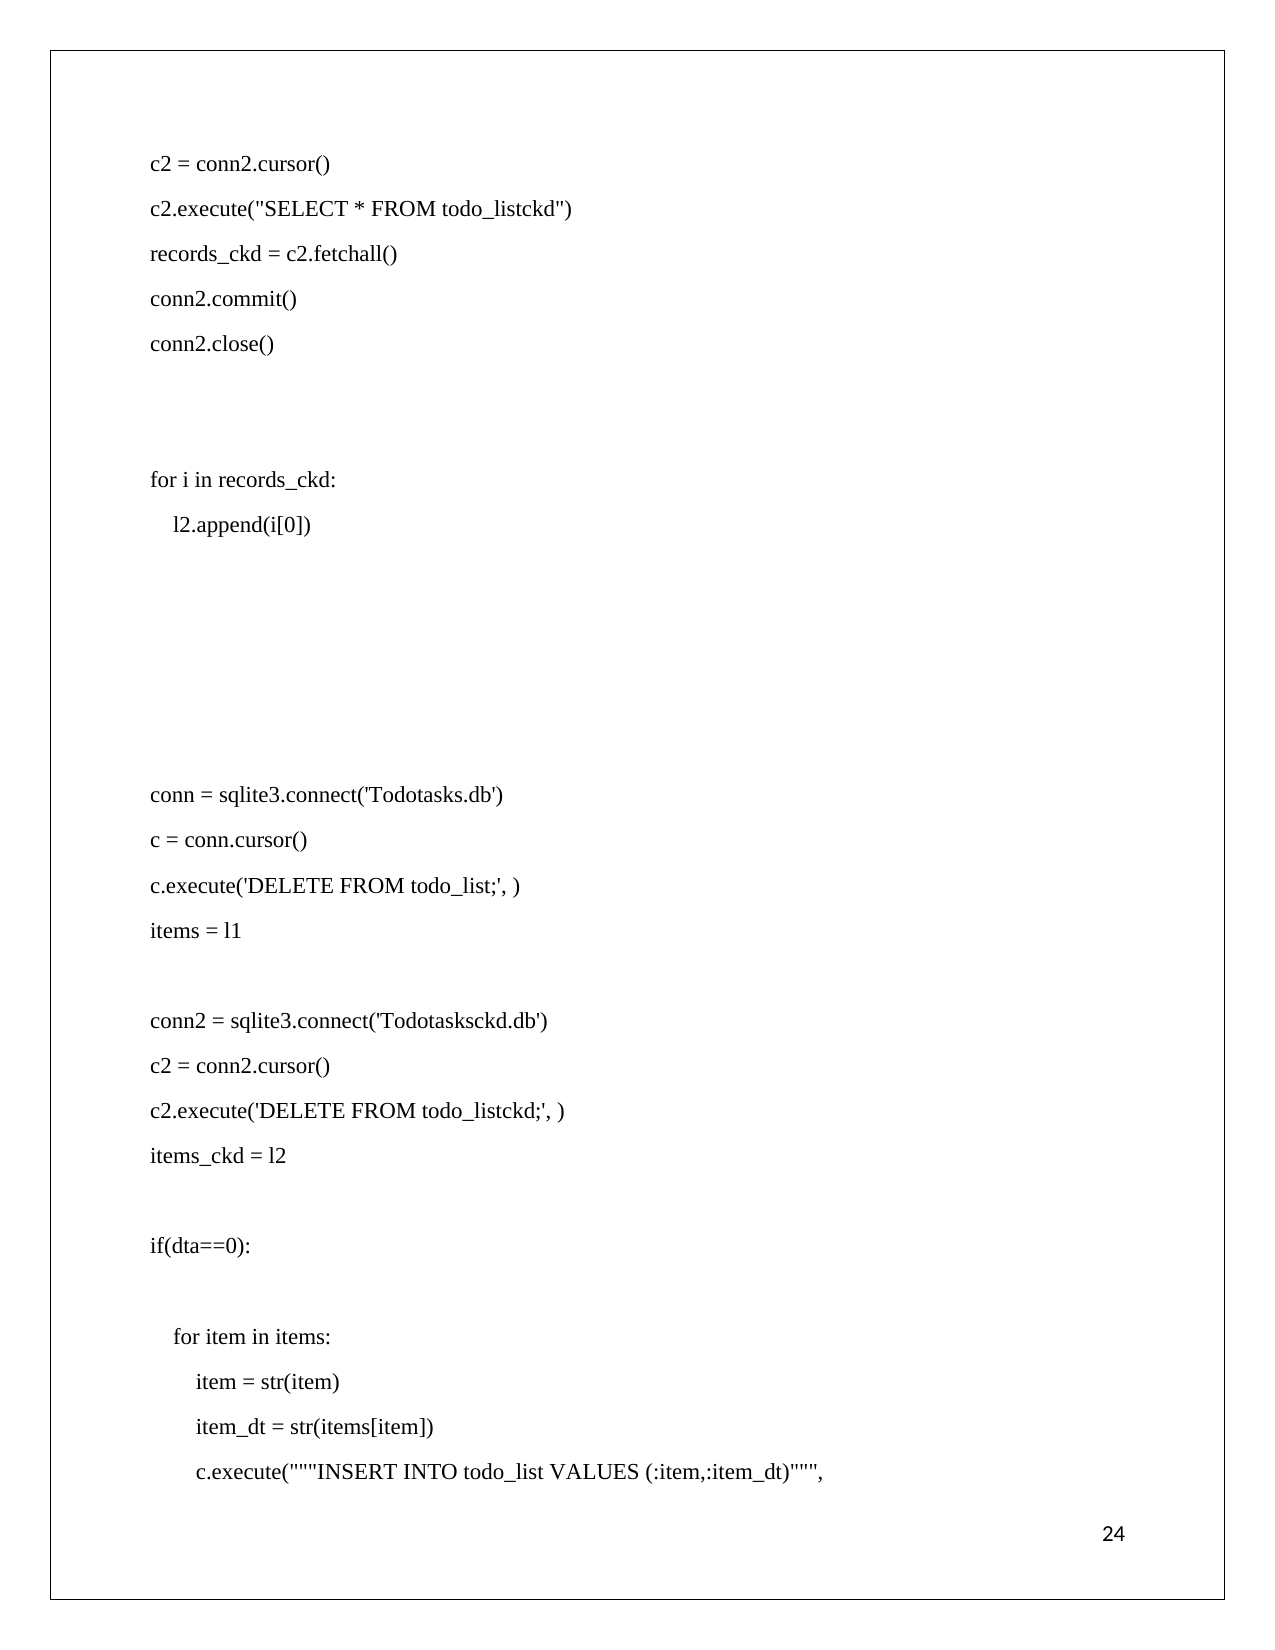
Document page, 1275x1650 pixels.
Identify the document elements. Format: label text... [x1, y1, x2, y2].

text conn2 = sqlite3.connect('Todotasksckd.db') [150, 1007, 1125, 1033]
text if(dta==0): [150, 1232, 1125, 1259]
text conn2.commit() [150, 285, 1125, 312]
text c = conn.cursor() [150, 827, 1125, 853]
text for i in records_ckd: [150, 466, 1125, 492]
text c2.execute("SELECT * FROM todo_listckd") [150, 195, 1125, 221]
text item = str(item) [150, 1368, 1125, 1394]
text item_dt = str(items[item]) [150, 1413, 1125, 1439]
text l2.append(i[0]) [150, 511, 1125, 537]
text c.execute('DELETE FROM todo_list;', ) [150, 872, 1125, 898]
text items = l1 [150, 917, 1125, 943]
text conn2.close() [150, 330, 1125, 357]
text for item in items: [150, 1323, 1125, 1349]
text c2 = conn2.cursor() [150, 150, 1125, 176]
text records_ckd = c2.fetchall() [150, 240, 1125, 267]
text items_ckd = l2 [150, 1142, 1125, 1169]
text c2.execute('DELETE FROM todo_listckd;', ) [150, 1097, 1125, 1123]
text c2 = conn2.cursor() [150, 1052, 1125, 1078]
text c.execute("""INSERT INTO todo_list VALUES (:item,:item_dt)""", [150, 1458, 1125, 1484]
text conn = sqlite3.connect('Todotasks.db') [150, 781, 1125, 808]
